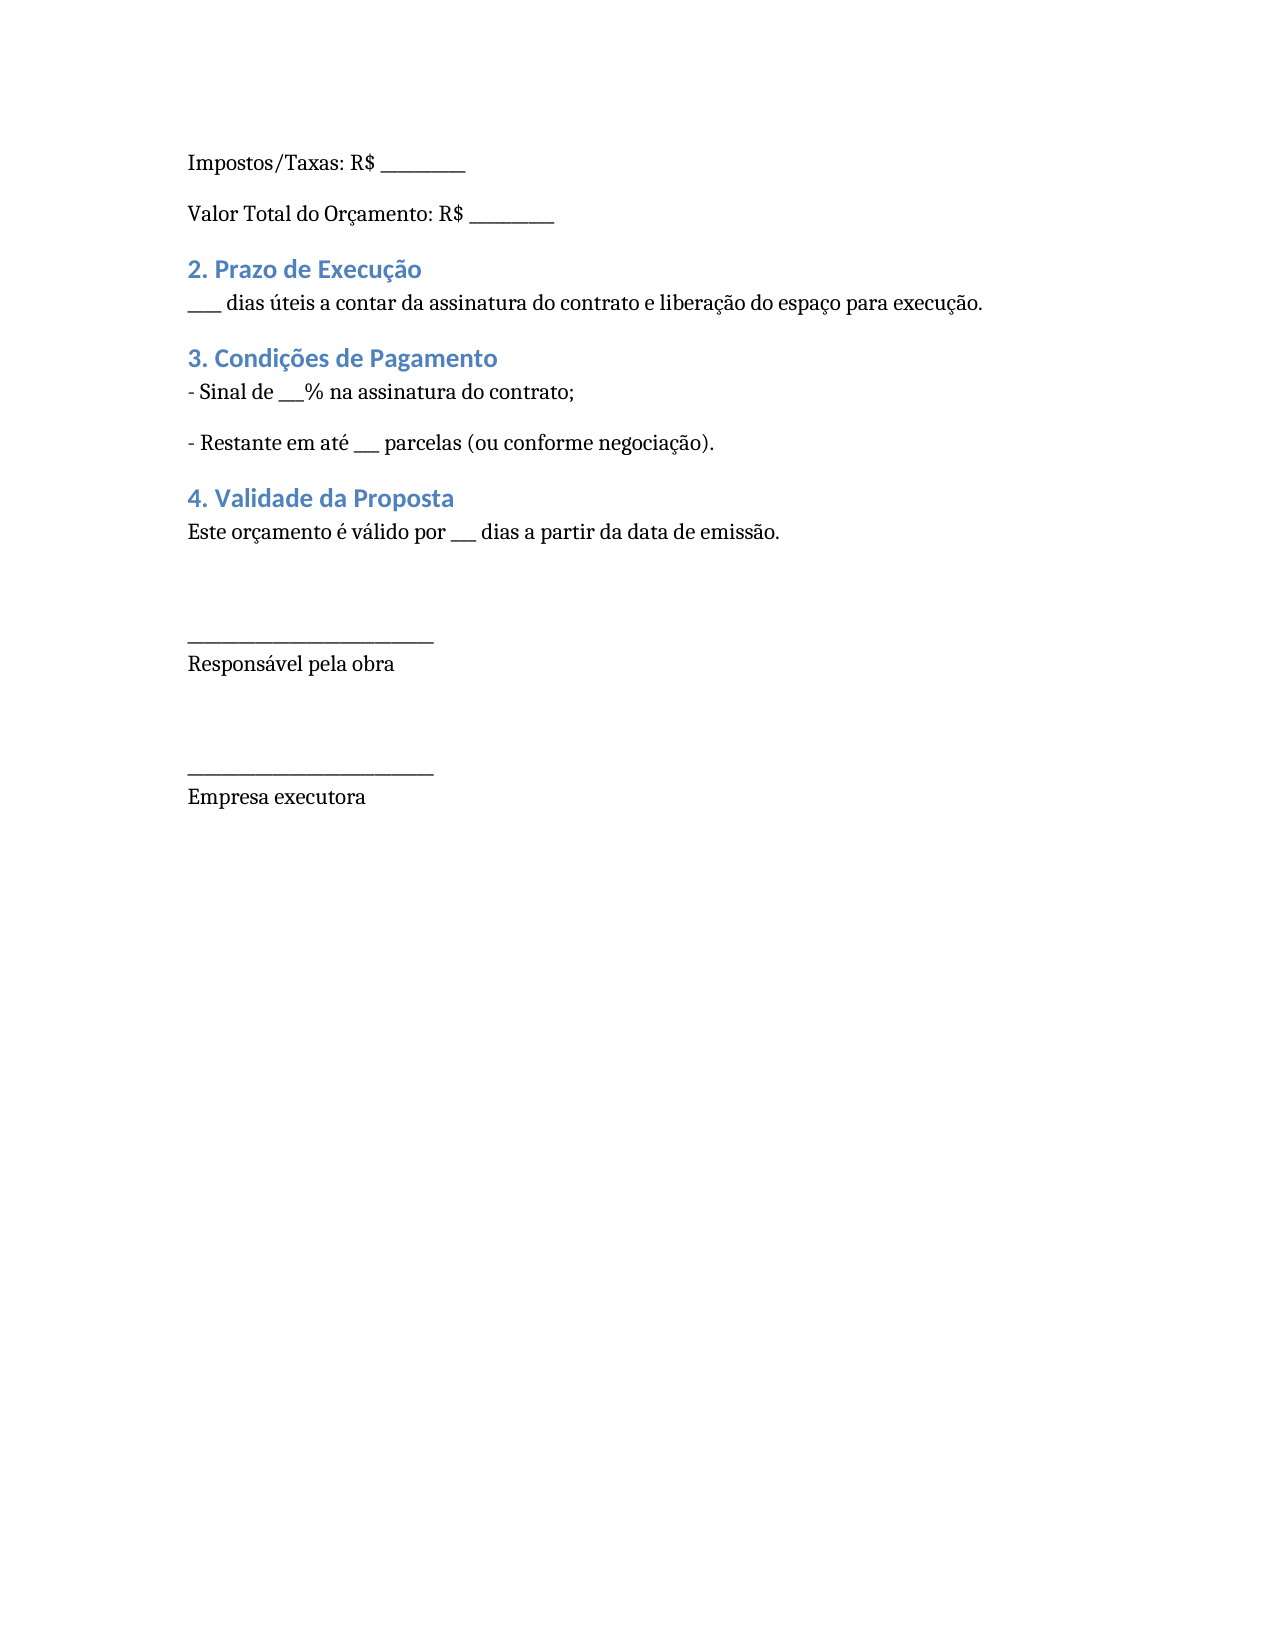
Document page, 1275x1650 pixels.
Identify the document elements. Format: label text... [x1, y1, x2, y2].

text - Sinal de ___% na assinatura do contrato; [187, 379, 1087, 405]
text - Restante em até ___ parcelas (ou conforme negociação). [187, 430, 1087, 456]
text Valor Total do Orçamento: R$ __________ [187, 201, 1087, 227]
subtitle 4. Validade da Proposta [187, 481, 1087, 514]
text _____________________________ Responsável pela obra [187, 621, 1087, 678]
text Impostos/Taxas: R$ __________ [187, 150, 1087, 176]
text ____ dias úteis a contar da assinatura do contrato e liberação do espaço para execução. [187, 290, 1087, 316]
subtitle 3. Condições de Pagamento [187, 341, 1087, 374]
subtitle 2. Prazo de Execução [187, 252, 1087, 285]
text Este orçamento é válido por ___ dias a partir da data de emissão. [187, 519, 1087, 545]
text _____________________________ Empresa executora [187, 753, 1087, 810]
